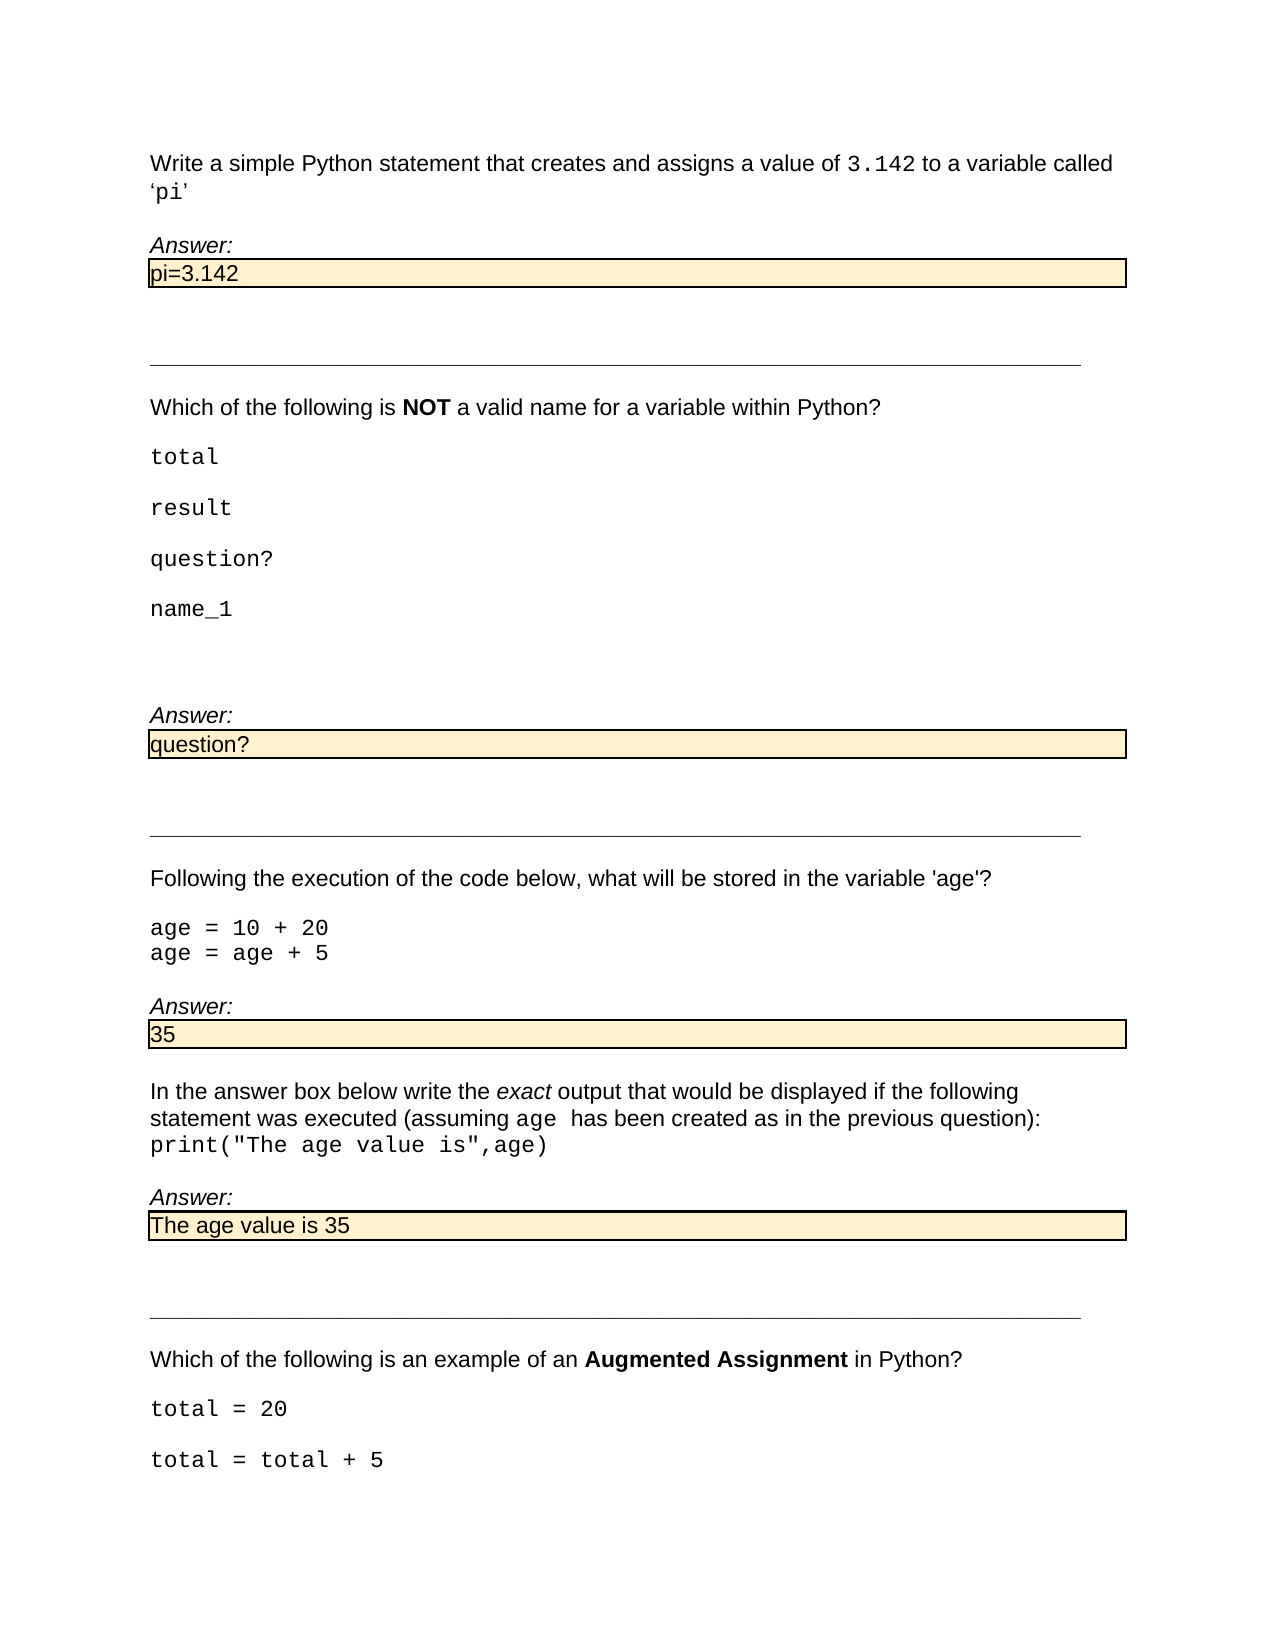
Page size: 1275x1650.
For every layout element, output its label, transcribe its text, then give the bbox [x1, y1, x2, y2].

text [150, 342, 1125, 369]
text Answer: [150, 993, 1125, 1019]
text _________________________________________________________________________ [150, 813, 1125, 839]
text Answer: [150, 232, 1125, 258]
text Write a simple Python statement that creates and assigns a value of 3.142 to a variable called ‘pi’ [150, 150, 1125, 207]
text Which of the following is NOT a valid name for a variable within Python? [150, 394, 1125, 420]
text Following the execution of the code below, what will be stored in the variable 'age'? [150, 864, 1125, 891]
text total = 20 [150, 1397, 1125, 1423]
text age = age + 5 [150, 942, 1125, 968]
text question? [150, 731, 1125, 757]
text In the answer box below write the exact output that would be displayed if the following statement was executed (assuming age has been created as in the previous question): [150, 1078, 1125, 1133]
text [150, 1294, 1125, 1321]
text pi=3.142 [150, 260, 1125, 286]
text total [150, 445, 1125, 471]
text result [150, 496, 1125, 522]
text Answer: [150, 702, 1125, 729]
text question? [150, 547, 1125, 573]
text 35 [150, 1021, 1125, 1047]
text name_1 [150, 598, 1125, 624]
text total = total + 5 [150, 1448, 1125, 1474]
text print("The age value is",age) [150, 1133, 1125, 1159]
text The age value is 35 [150, 1213, 1125, 1239]
text Answer: [150, 1184, 1125, 1210]
text age = 10 + 20 [150, 916, 1125, 942]
text Which of the following is an example of an Augmented Assignment in Python? [150, 1346, 1125, 1372]
